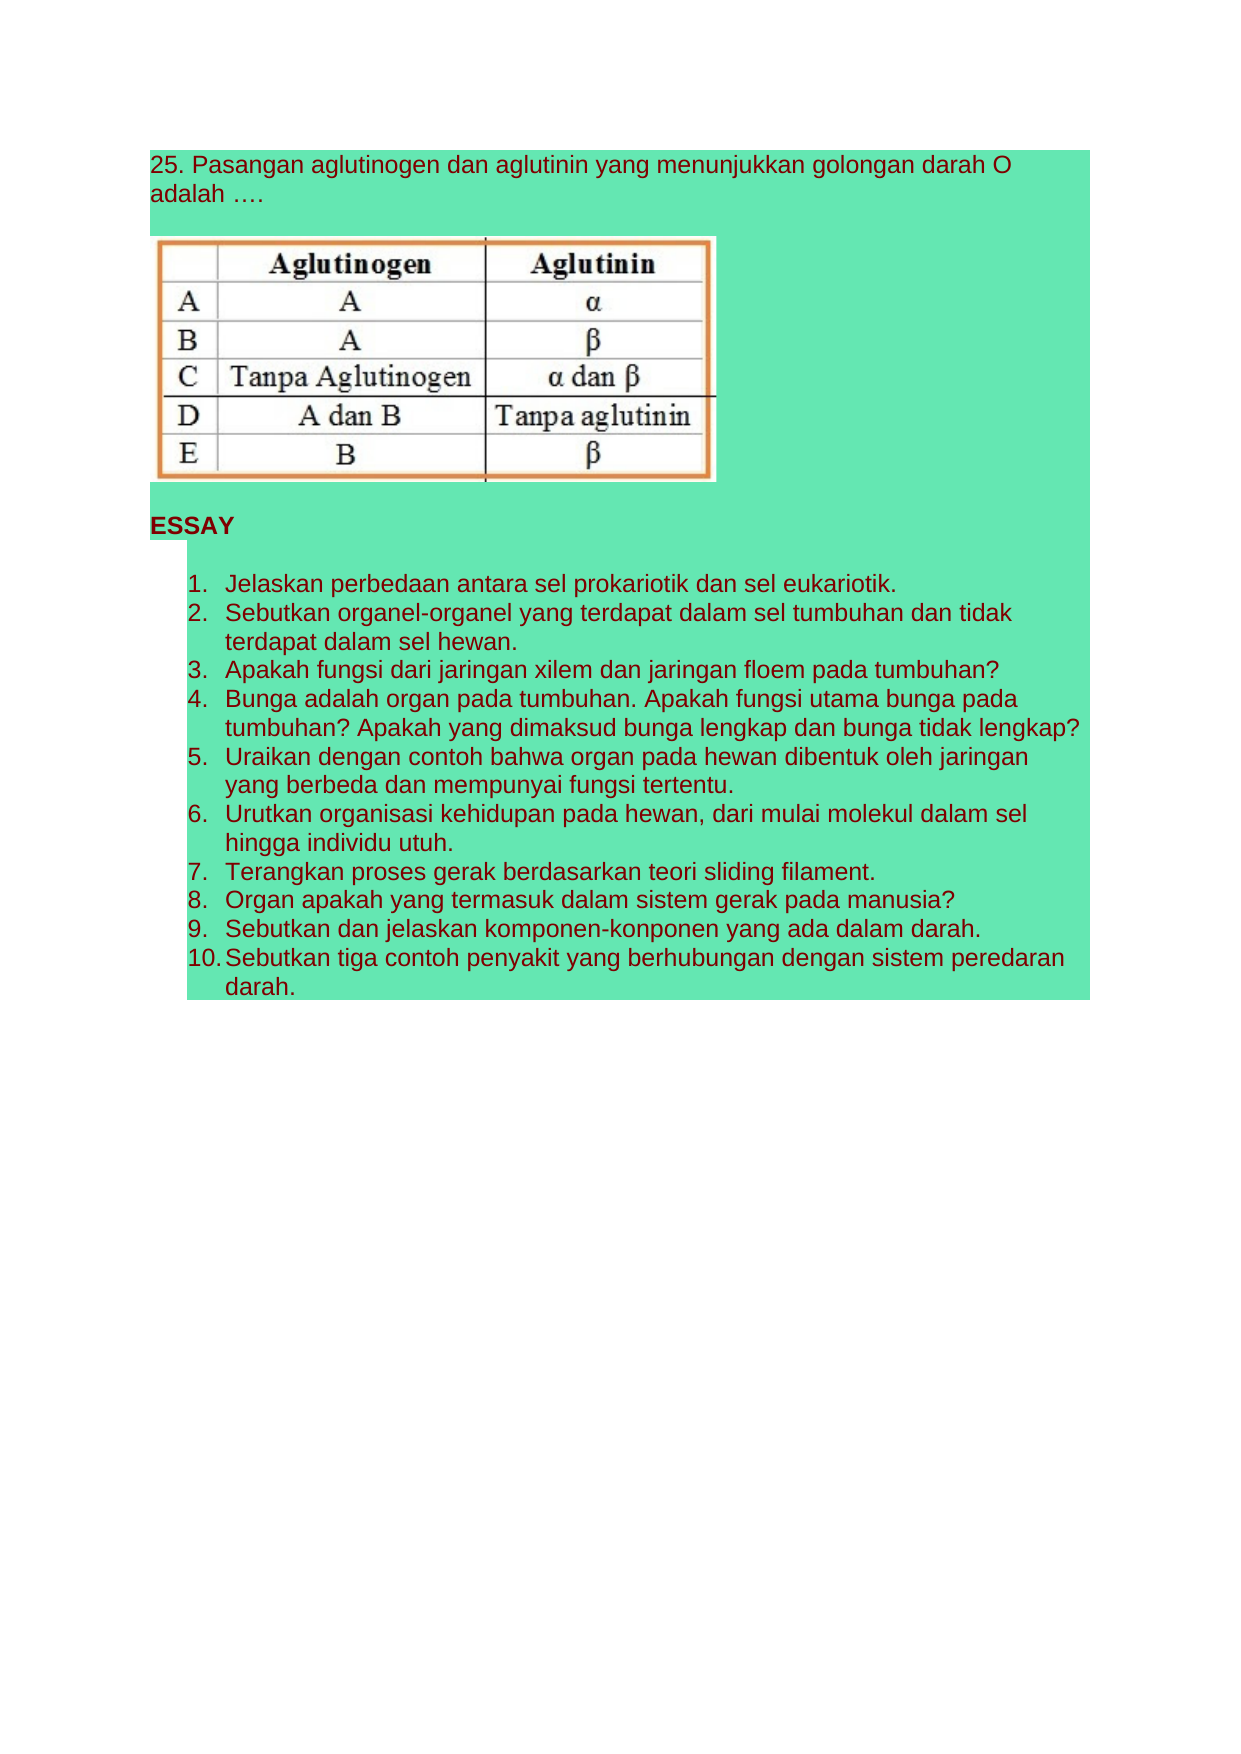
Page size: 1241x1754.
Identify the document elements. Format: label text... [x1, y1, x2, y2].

picture [150, 236, 717, 482]
list Urutkan organisasi kehidupan pada hewan, dari mulai molekul dalam sel hingga individu utuh. [187, 799, 1090, 857]
list Bunga adalah organ pada tumbuhan. Apakah fungsi utama bunga pada tumbuhan? Apakah yang dimaksud bunga lengkap dan bunga tidak lengkap? [187, 684, 1090, 742]
list Sebutkan organel-organel yang terdapat dalam sel tumbuhan dan tidak terdapat dalam sel hewan. [187, 598, 1090, 655]
list Sebutkan tiga contoh penyakit yang berhubungan dengan sistem peredaran darah. [187, 943, 1090, 1000]
text 25. Pasangan aglutinogen dan aglutinin yang menunjukkan golongan darah O adalah …. [150, 150, 1090, 207]
list Terangkan proses gerak berdasarkan teori sliding filament. [187, 857, 1090, 885]
text ESSAY [150, 511, 1090, 540]
list Sebutkan dan jelaskan komponen-konponen yang ada dalam darah. [187, 914, 1090, 943]
list Uraikan dengan contoh bahwa organ pada hewan dibentuk oleh jaringan yang berbeda dan mempunyai fungsi tertentu. [187, 742, 1090, 799]
list Jelaskan perbedaan antara sel prokariotik dan sel eukariotik. [187, 569, 1090, 598]
list Organ apakah yang termasuk dalam sistem gerak pada manusia? [187, 885, 1090, 914]
list Apakah fungsi dari jaringan xilem dan jaringan floem pada tumbuhan? [187, 655, 1090, 684]
